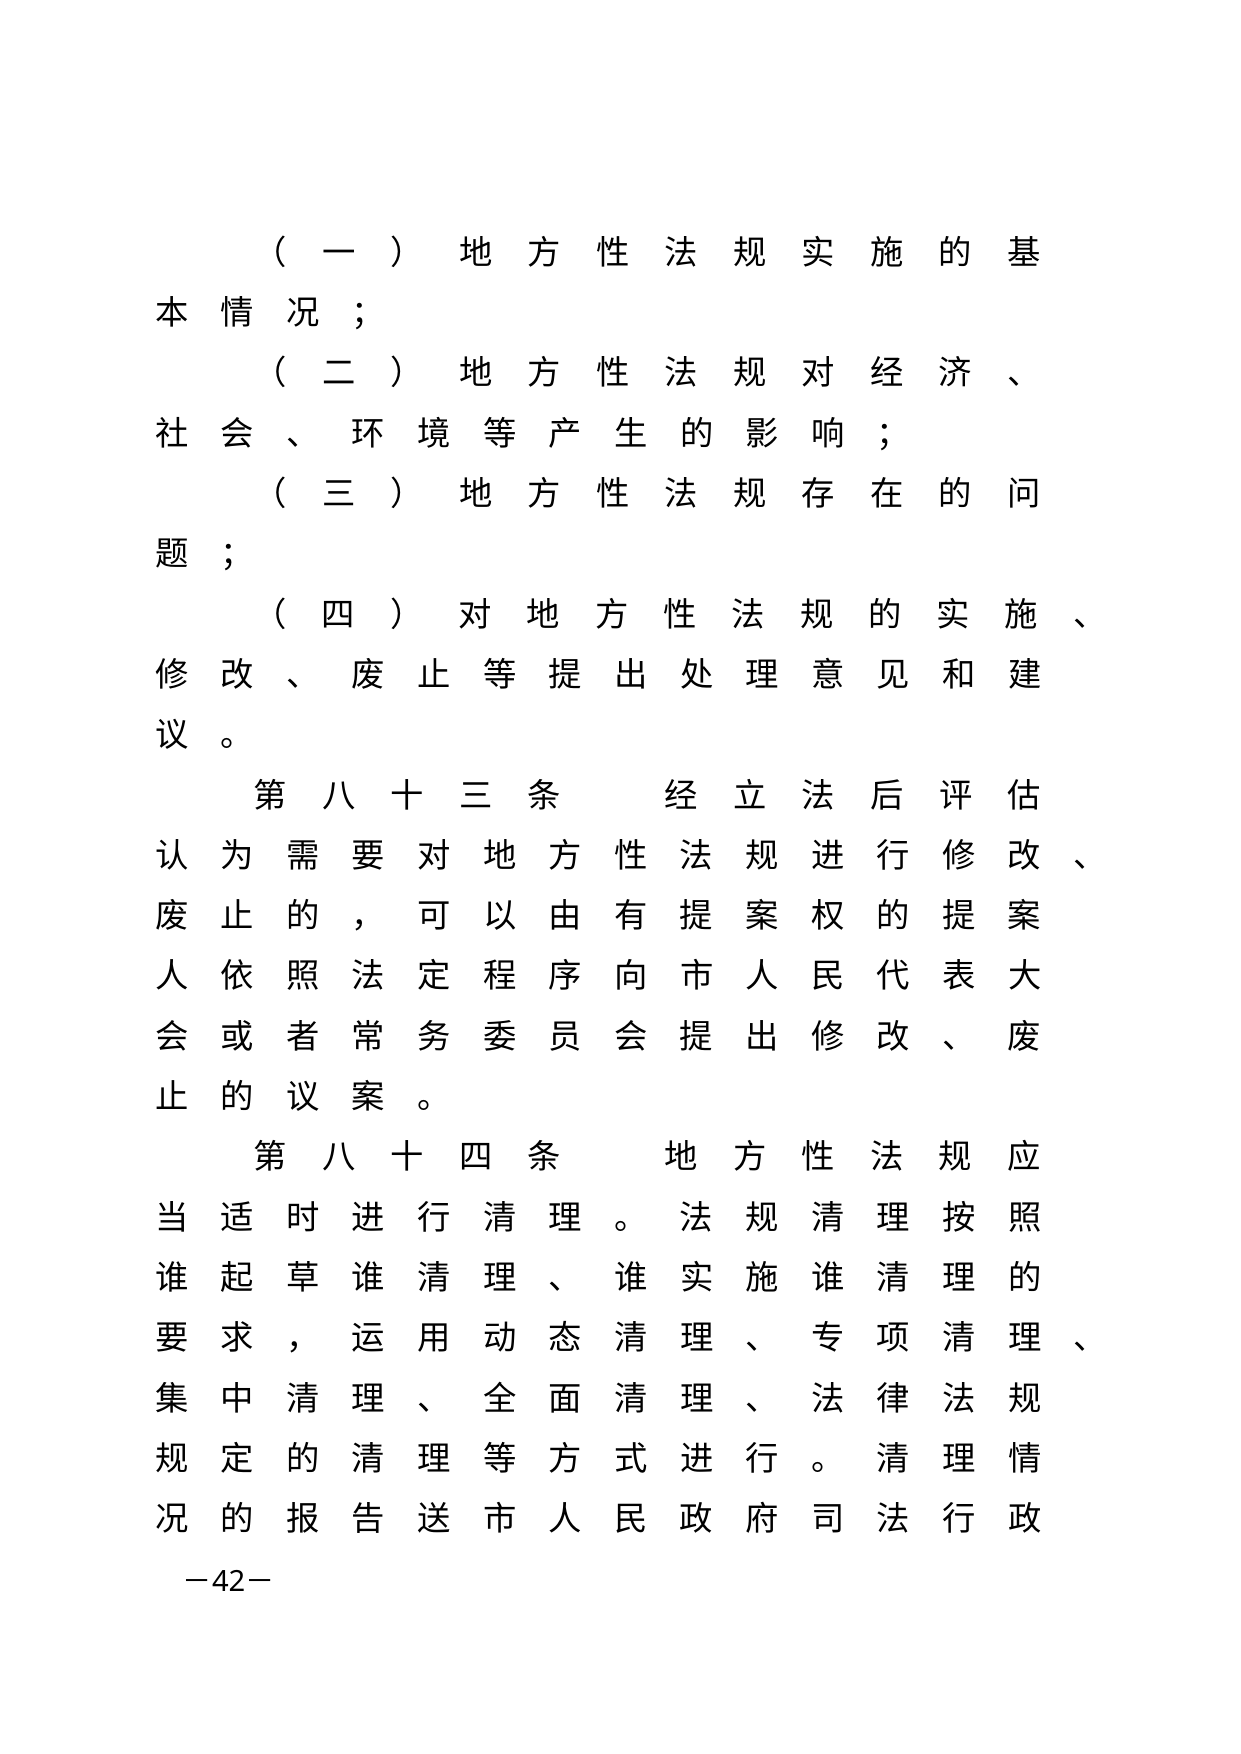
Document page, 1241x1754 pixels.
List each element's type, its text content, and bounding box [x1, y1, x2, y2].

text 第八十三条 经立法后评估认为需要对地方性法规进行修改、废止的，可以由有提案权的提案人依照法定程序向市人民代表大会或者常务委员会提出修改、废止的议案。 [155, 762, 1073, 1124]
text （二）地方性法规对经济、社会、环境等产生的影响； [155, 340, 1073, 461]
text （四）对地方性法规的实施、修改、废止等提出处理意见和建议。 [155, 581, 1073, 762]
text （三）地方性法规存在的问题； [155, 461, 1073, 581]
text （一）地方性法规实施的基本情况； [155, 219, 1073, 340]
